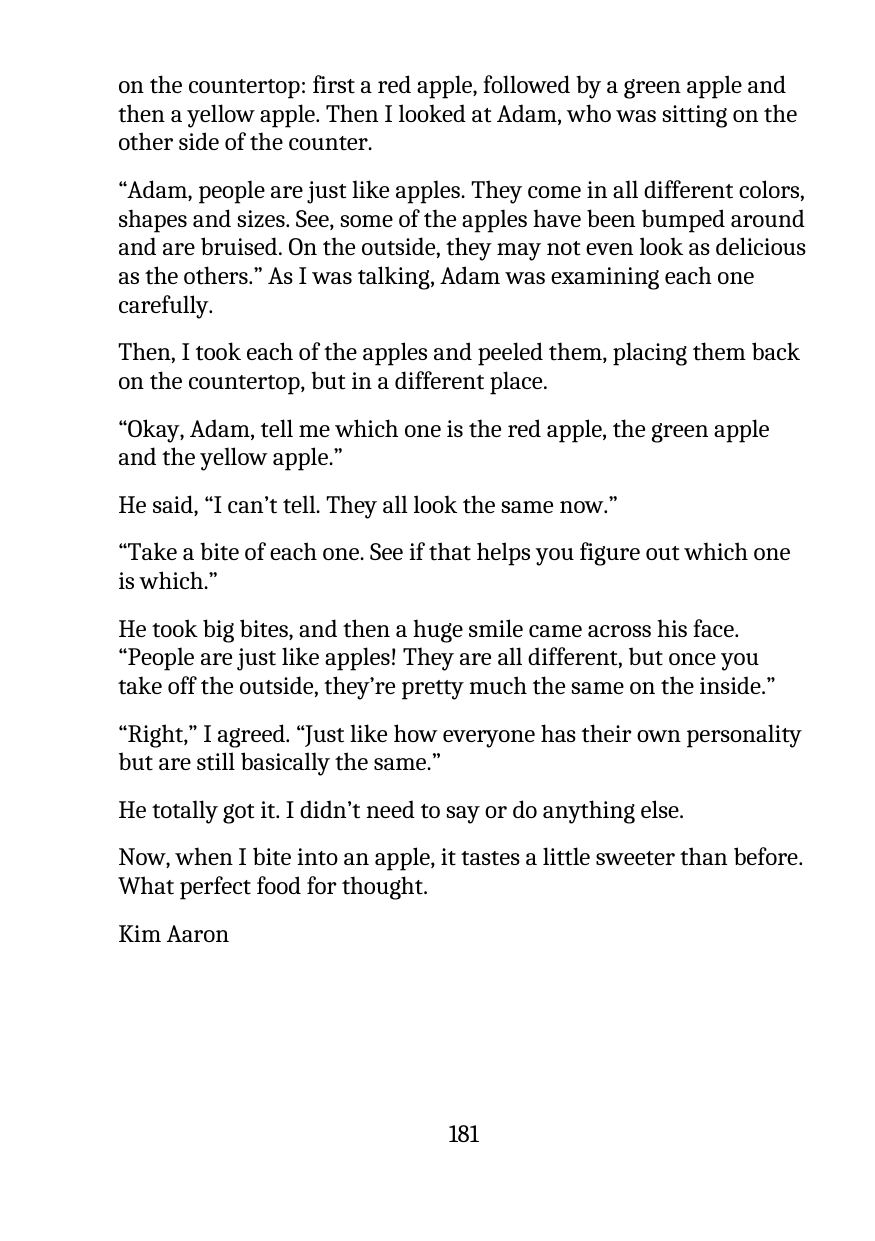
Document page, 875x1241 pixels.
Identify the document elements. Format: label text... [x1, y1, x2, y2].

text “Adam, people are just like apples. They come in all different colors, shapes and sizes. See, some of the apples have been bumped around and are bruised. On the outside, they may not even look as delicious as the others.” As I was talking, Adam was examining each one carefully. [118, 176, 809, 319]
text “Take a bite of each one. See if that helps you figure out which one is which.” [118, 538, 809, 596]
text He said, “I can’t tell. They all look the same now.” [118, 491, 809, 519]
text Then, I took each of the apples and peeled them, placing them back on the countertop, but in a different place. [118, 338, 809, 396]
text Kim Aaron [118, 919, 809, 948]
text “Right,” I agreed. “Just like how everyone has their own personality but are still basically the same.” [118, 719, 809, 777]
text “Okay, Adam, tell me which one is the red apple, the green apple and the yellow apple.” [118, 414, 809, 472]
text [118, 71, 809, 157]
text He took big bites, and then a huge smile came across his face. “People are just like apples! They are all different, but once you take off the outside, they’re pretty much the same on the inside.” [118, 614, 809, 701]
text He totally got it. I didn’t need to say or do anything else. [118, 796, 809, 824]
text Now, when I bite into an apple, it tastes a little sweeter than before. What perfect food for thought. [118, 843, 809, 901]
